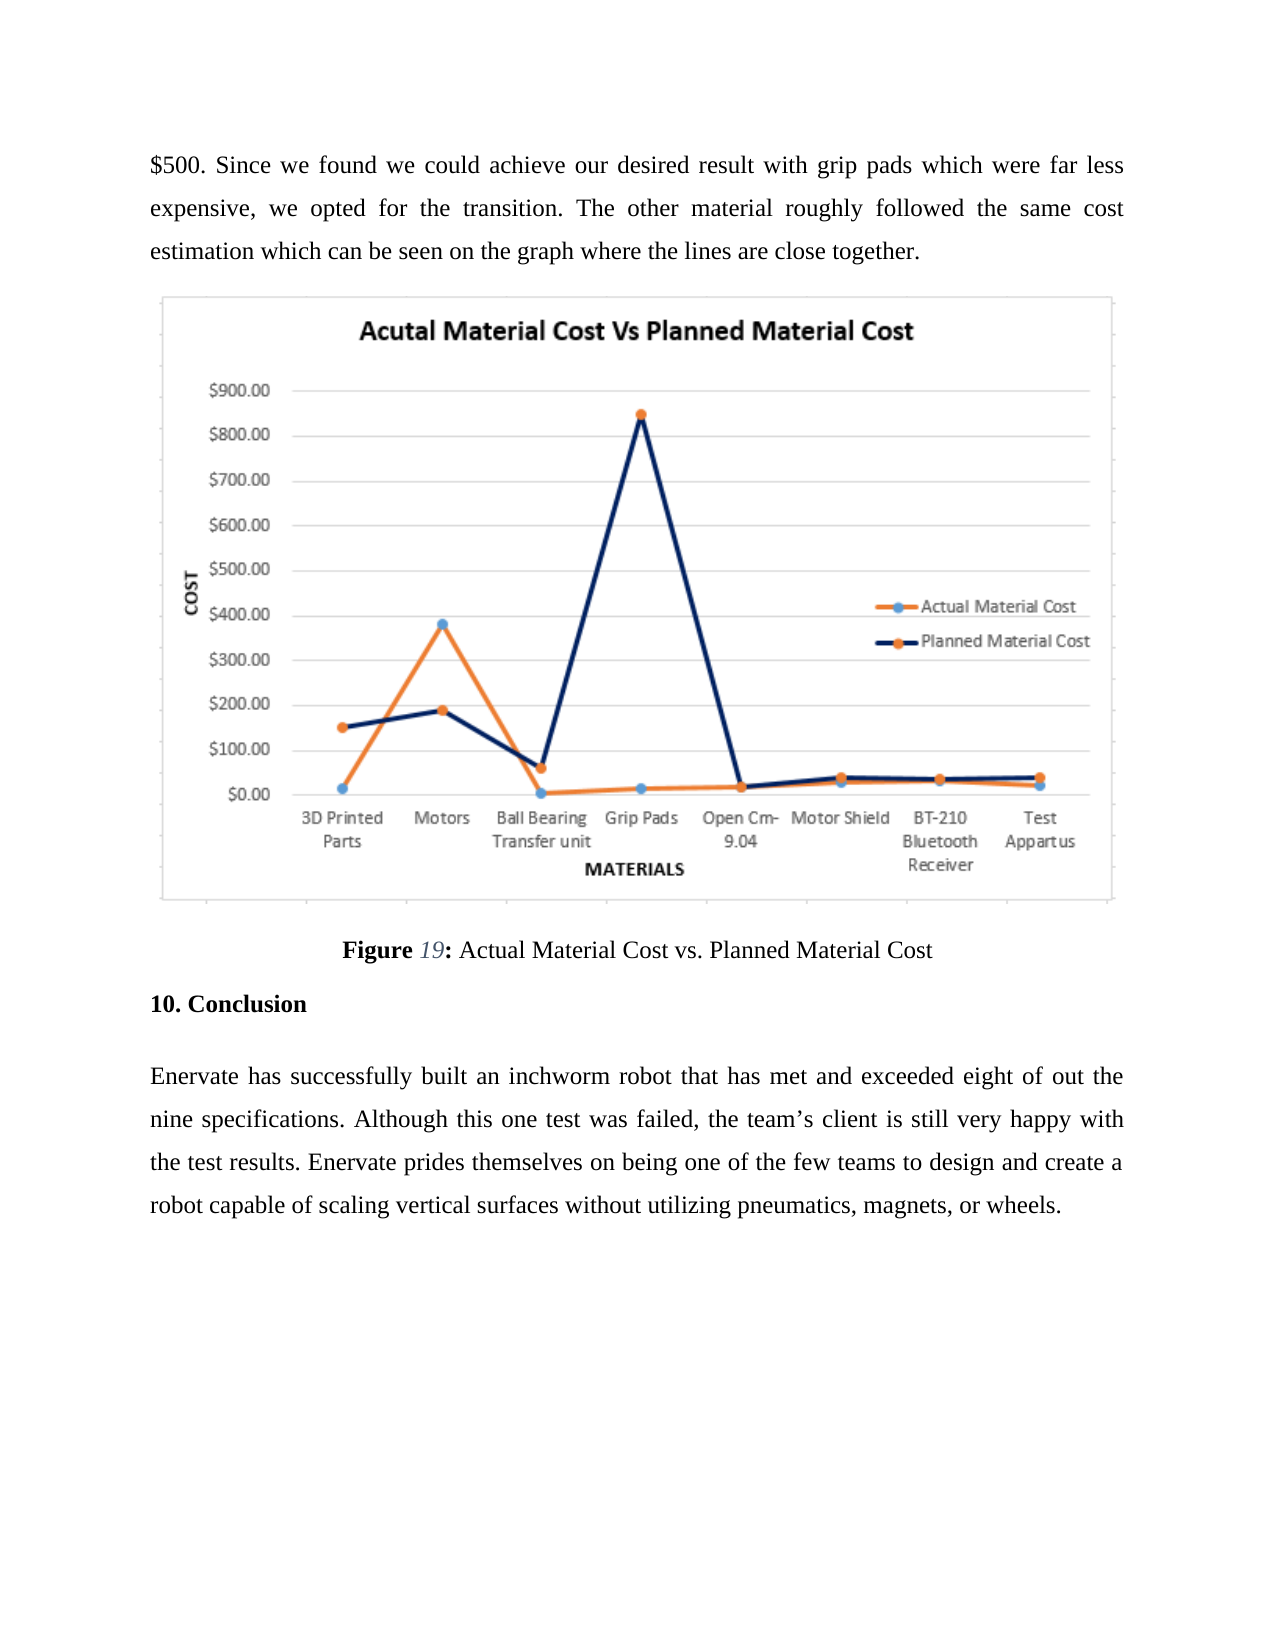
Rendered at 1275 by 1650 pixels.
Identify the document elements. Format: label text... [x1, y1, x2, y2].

text Enervate has successfully built an inchworm robot that has met and exceeded eight of out the nine specifications. Although this one test was failed, the team’s client is still very happy with the test results. Enervate prides themselves on being one of the few teams to design and create a robot capable of scaling vertical surfaces without utilizing pneumatics, magnets, or wheels. [150, 1061, 1125, 1219]
text Figure 19: Actual Material Cost vs. Planned Material Cost [150, 935, 1125, 964]
picture [159, 296, 1116, 904]
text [150, 150, 1125, 265]
subtitle Conclusion [150, 989, 1125, 1017]
